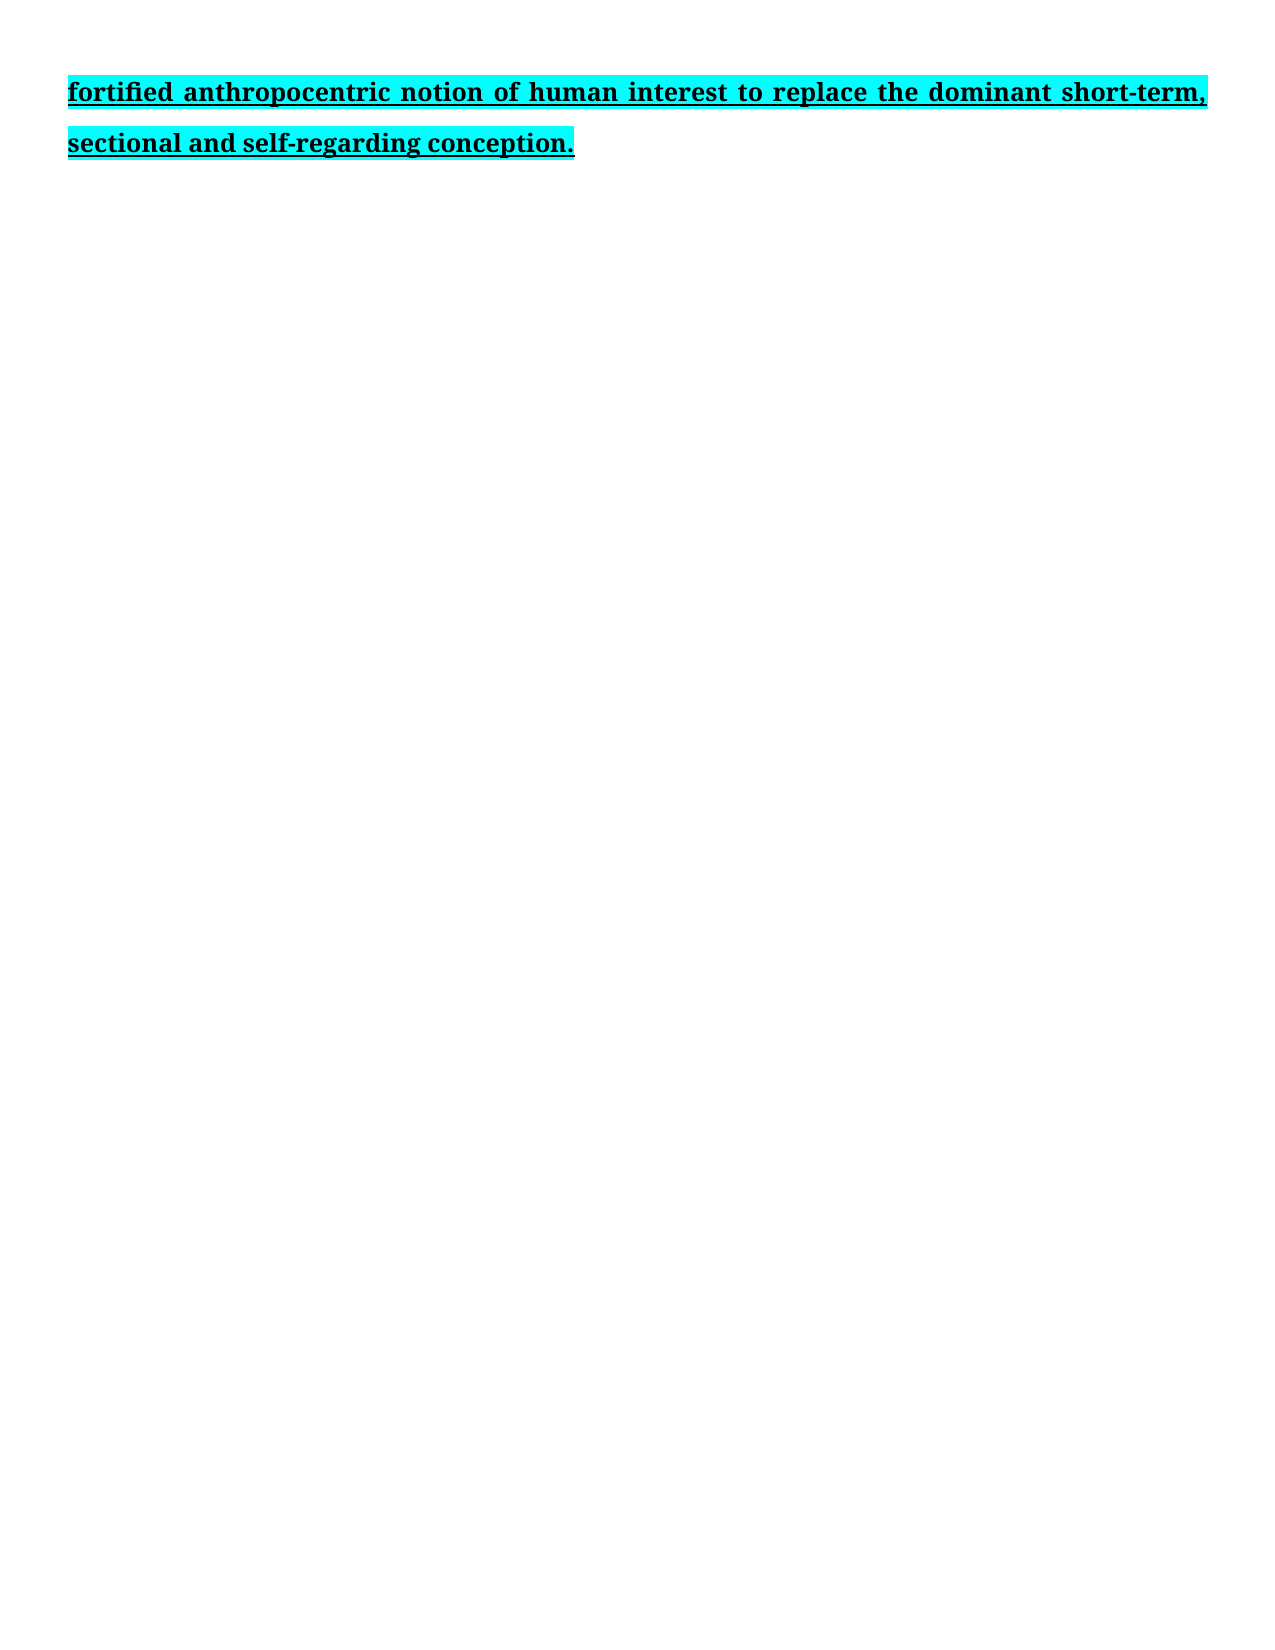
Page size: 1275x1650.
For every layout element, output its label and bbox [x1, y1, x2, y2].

text [67, 105, 1207, 160]
